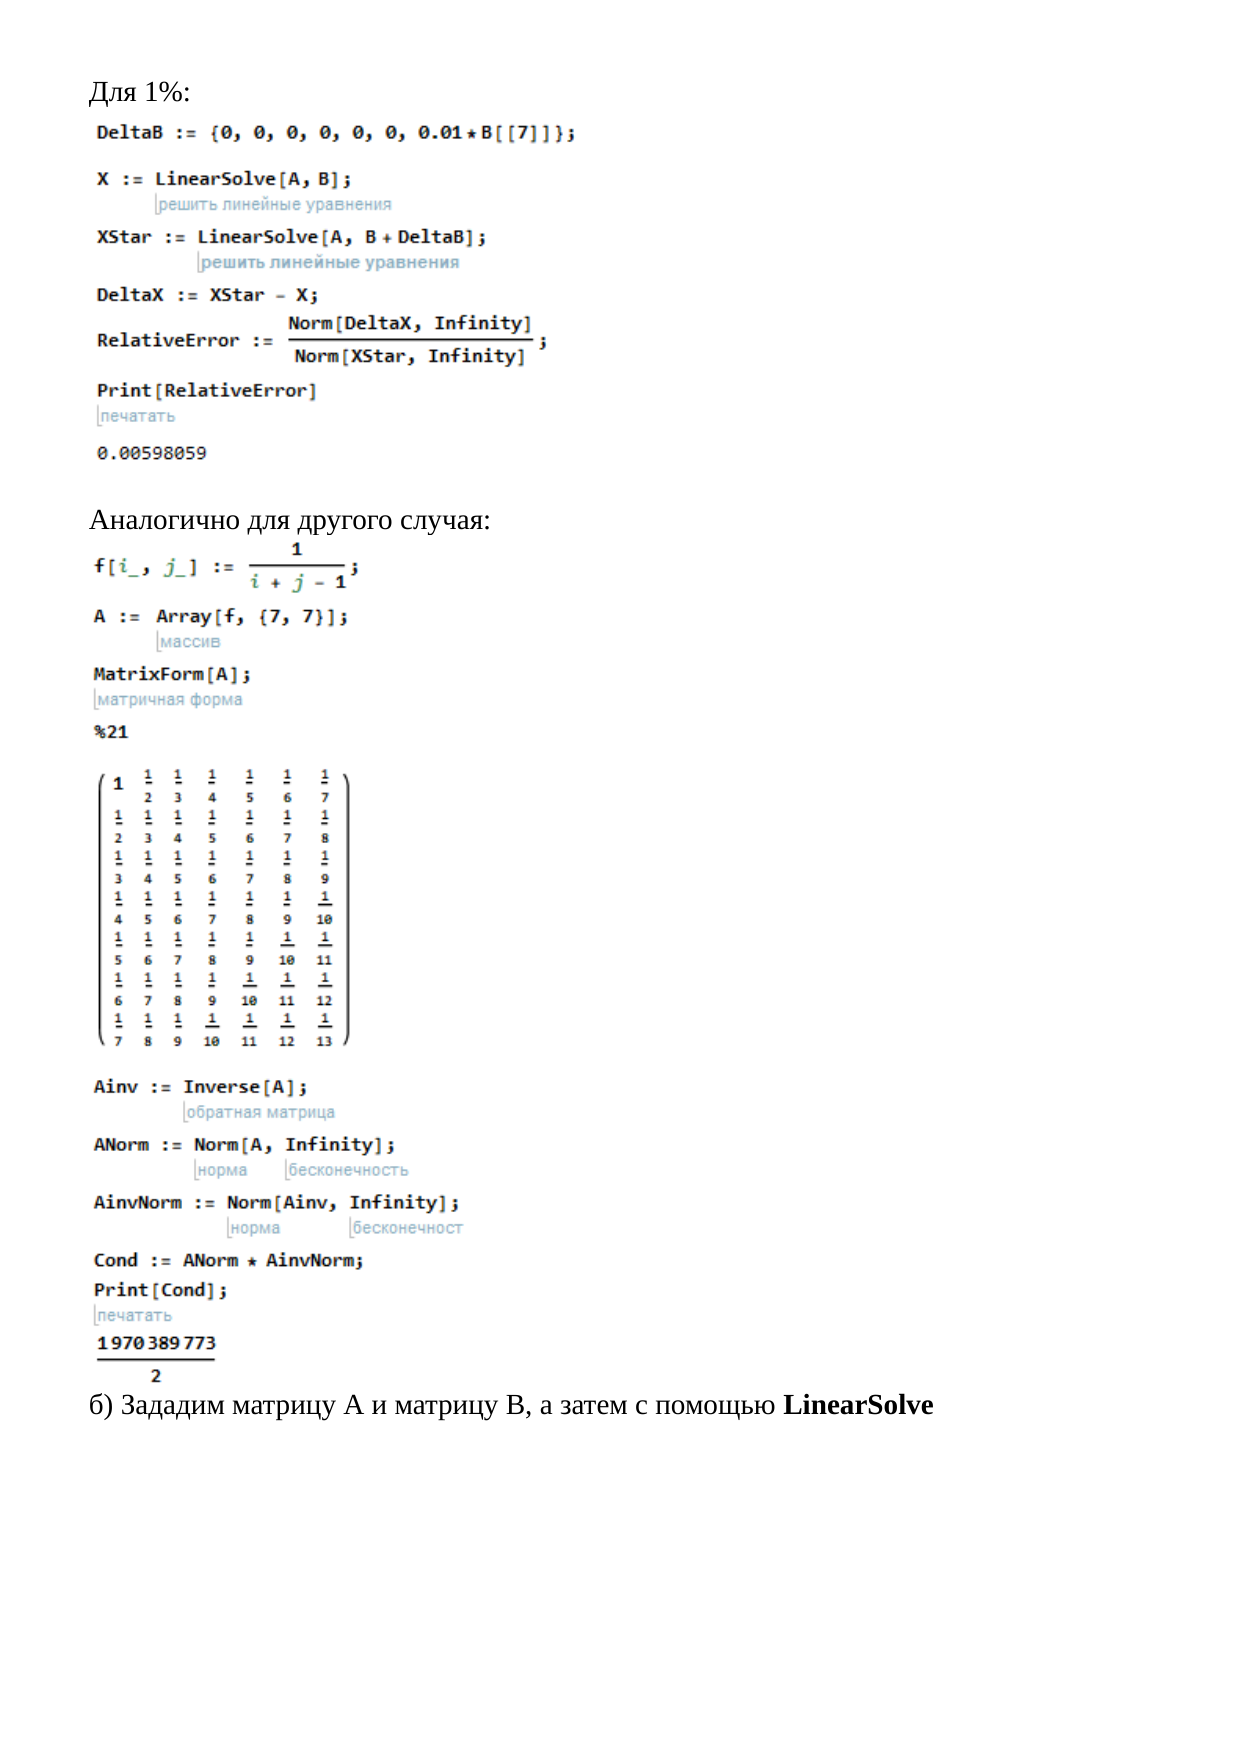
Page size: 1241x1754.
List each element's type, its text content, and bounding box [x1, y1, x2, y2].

list Аналогично для другого случая: [89, 502, 1167, 535]
list Для 1%: [89, 74, 1167, 107]
picture [88, 107, 599, 469]
list б) Зададим матрицу А и матрицу В, а затем с помощью LinearSolve [89, 1387, 1167, 1421]
picture [88, 535, 475, 1387]
